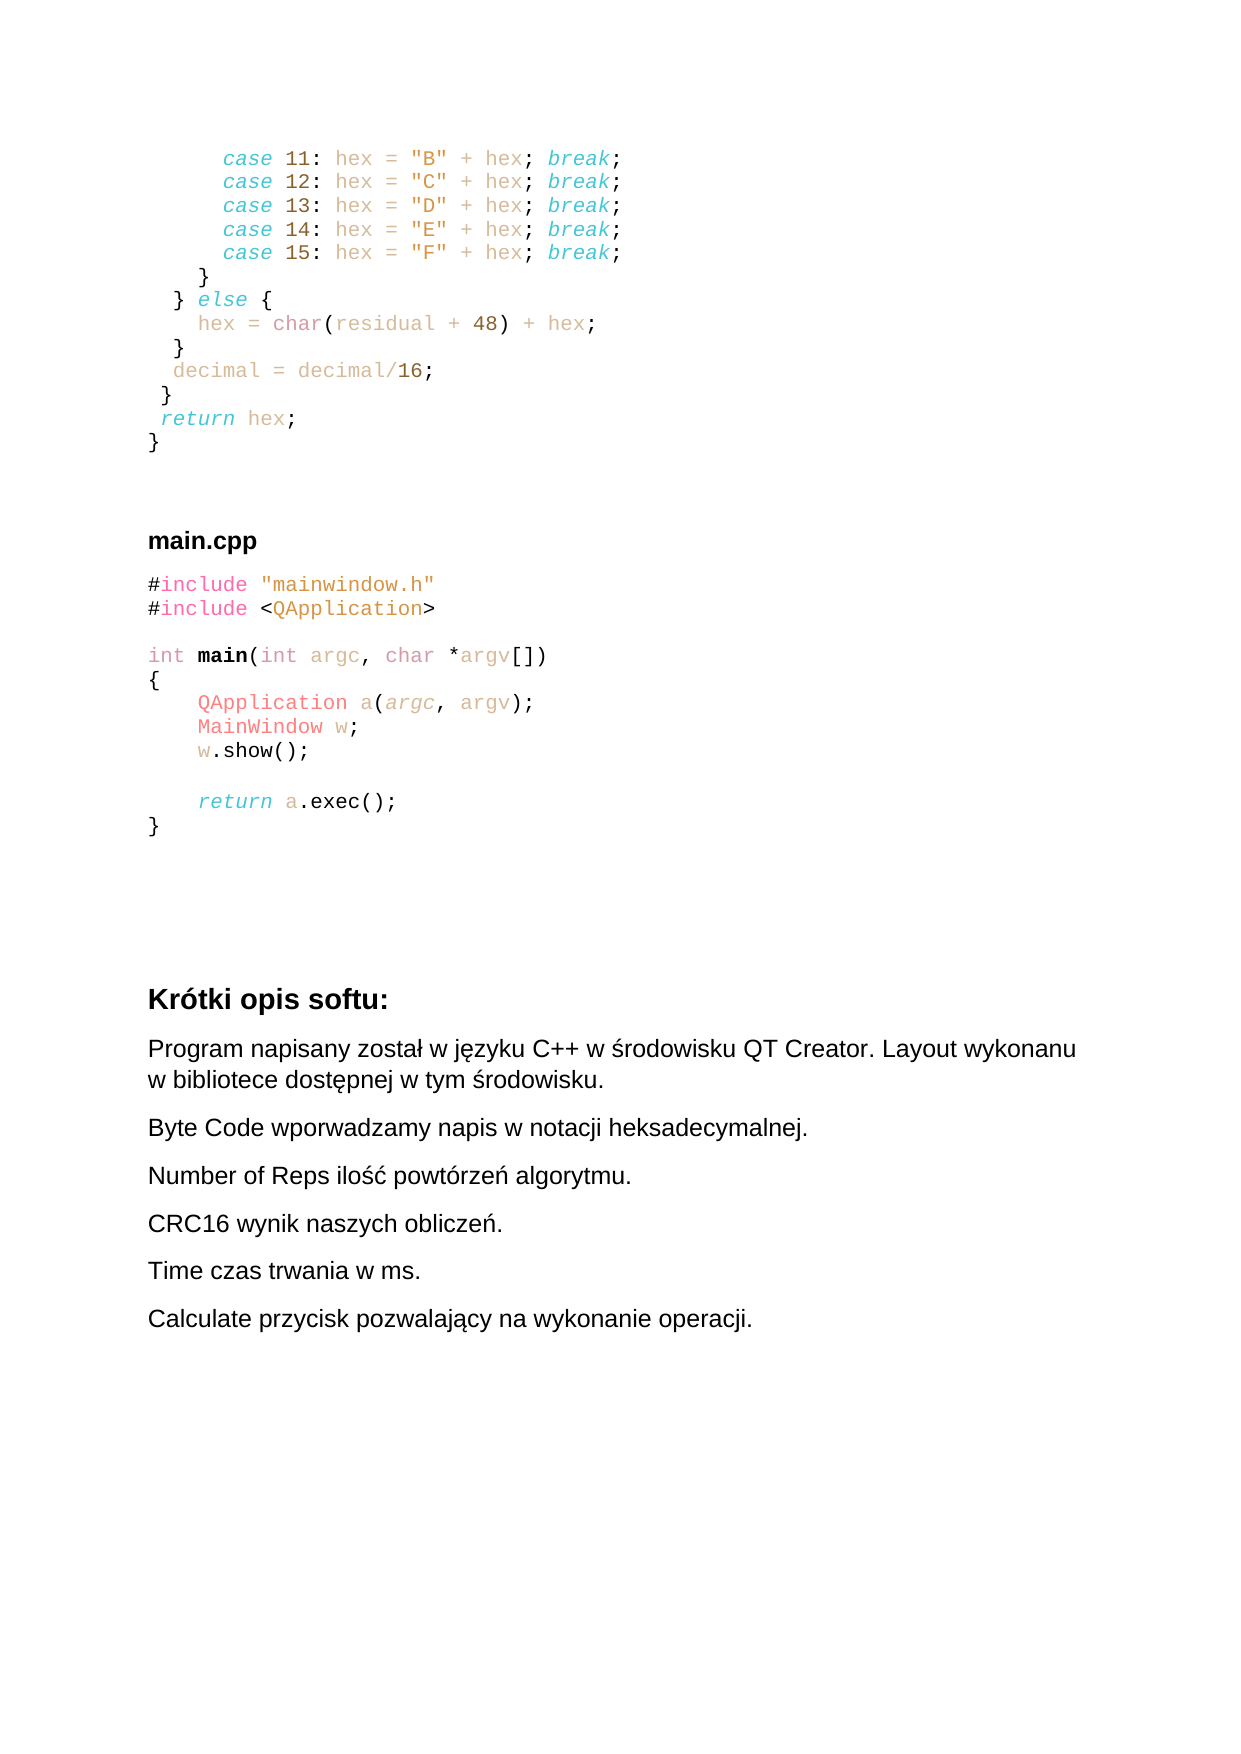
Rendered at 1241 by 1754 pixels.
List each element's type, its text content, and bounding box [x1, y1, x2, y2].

text CRC16 wynik naszych obliczeń. [148, 1209, 1093, 1237]
text } [148, 815, 1093, 838]
text main.cpp [148, 526, 1093, 555]
text } [148, 431, 1093, 455]
text return a.exec(); [148, 791, 1093, 815]
text return hex; [148, 408, 1093, 431]
text } else { [148, 289, 1093, 313]
text case 13: hex = "D" + hex; break; [148, 195, 1093, 218]
text Krótki opis softu: [148, 982, 1093, 1015]
text int main(int argc, char *argv[]) [148, 645, 1093, 669]
text #include "mainwindow.h" [148, 574, 1093, 598]
text decimal = decimal/16; [148, 360, 1093, 384]
text Program napisany został w języku C++ w środowisku QT Creator. Layout wykonanu w bibliotece dostępnej w tym środowisku. [148, 1034, 1093, 1094]
text #include <QApplication> [148, 598, 1093, 621]
text case 14: hex = "E" + hex; break; [148, 218, 1093, 242]
text hex = char(residual + 48) + hex; [148, 313, 1093, 337]
text case 15: hex = "F" + hex; break; [148, 242, 1093, 266]
text case 11: hex = "B" + hex; break; [148, 148, 1093, 171]
text w.show(); [148, 739, 1093, 763]
text { [148, 669, 1093, 692]
text } [148, 384, 1093, 408]
text } [148, 337, 1093, 360]
text Byte Code wporwadzamy napis w notacji heksadecymalnej. [148, 1113, 1093, 1142]
text MainWindow w; [148, 716, 1093, 739]
text QApplication a(argc, argv); [148, 692, 1093, 716]
text Time czas trwania w ms. [148, 1256, 1093, 1285]
text Number of Reps ilość powtórzeń algorytmu. [148, 1161, 1093, 1190]
text } [148, 266, 1093, 289]
text Calculate przycisk pozwalający na wykonanie operacji. [148, 1304, 1093, 1333]
text case 12: hex = "C" + hex; break; [148, 171, 1093, 195]
